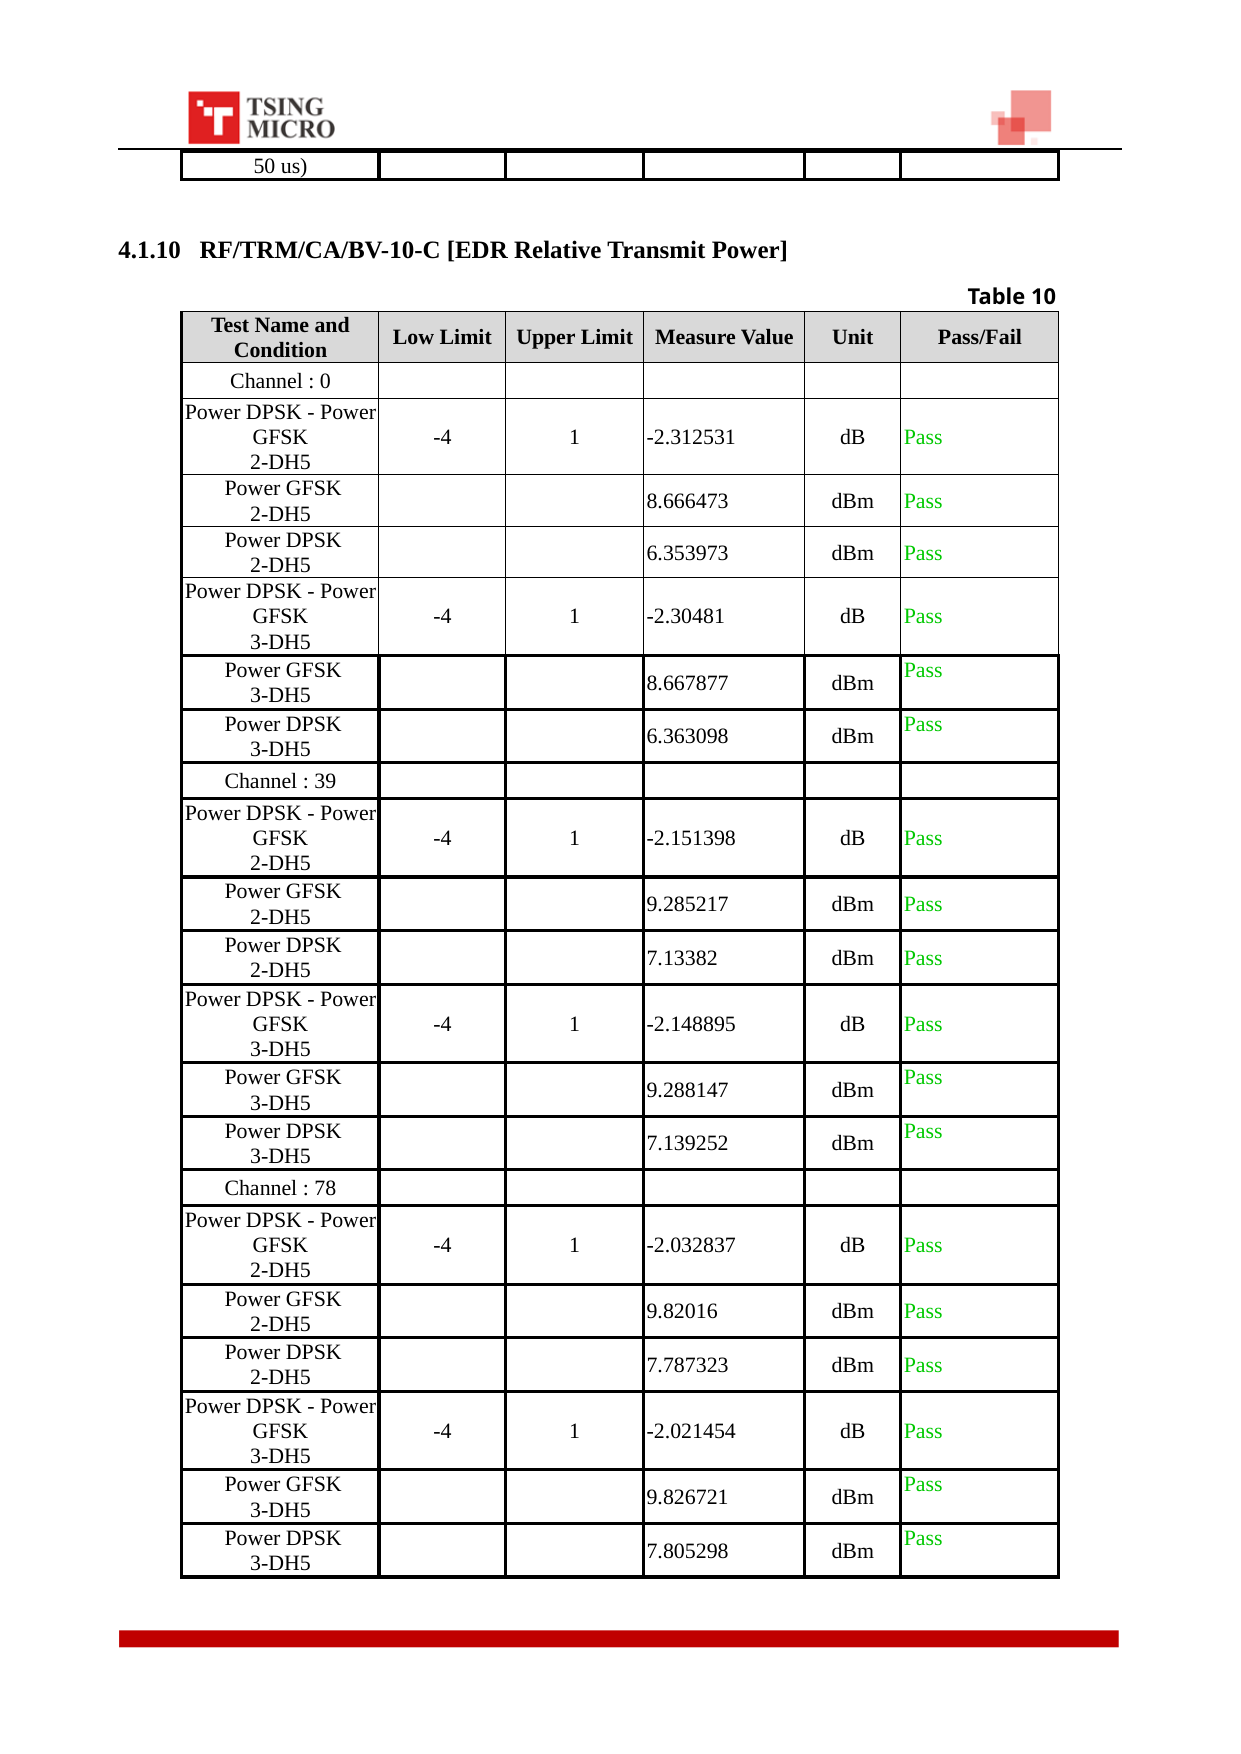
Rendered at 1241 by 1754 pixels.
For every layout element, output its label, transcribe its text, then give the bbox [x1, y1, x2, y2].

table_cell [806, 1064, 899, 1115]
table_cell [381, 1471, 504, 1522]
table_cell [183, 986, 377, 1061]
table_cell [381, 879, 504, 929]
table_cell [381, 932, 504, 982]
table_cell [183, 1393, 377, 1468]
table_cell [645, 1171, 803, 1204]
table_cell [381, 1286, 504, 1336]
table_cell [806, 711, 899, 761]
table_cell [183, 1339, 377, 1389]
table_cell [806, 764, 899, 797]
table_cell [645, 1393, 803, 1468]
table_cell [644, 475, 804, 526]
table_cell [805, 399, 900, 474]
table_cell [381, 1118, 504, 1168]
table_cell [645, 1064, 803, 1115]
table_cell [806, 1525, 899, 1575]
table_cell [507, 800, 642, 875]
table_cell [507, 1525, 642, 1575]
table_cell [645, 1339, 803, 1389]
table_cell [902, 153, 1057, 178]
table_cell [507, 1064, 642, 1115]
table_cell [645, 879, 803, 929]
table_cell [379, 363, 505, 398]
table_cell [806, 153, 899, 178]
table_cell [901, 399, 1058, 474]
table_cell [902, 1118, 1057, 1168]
subtitle RF/TRM/CA/BV-10-C [EDR Relative Transmit Power] [118, 236, 1122, 264]
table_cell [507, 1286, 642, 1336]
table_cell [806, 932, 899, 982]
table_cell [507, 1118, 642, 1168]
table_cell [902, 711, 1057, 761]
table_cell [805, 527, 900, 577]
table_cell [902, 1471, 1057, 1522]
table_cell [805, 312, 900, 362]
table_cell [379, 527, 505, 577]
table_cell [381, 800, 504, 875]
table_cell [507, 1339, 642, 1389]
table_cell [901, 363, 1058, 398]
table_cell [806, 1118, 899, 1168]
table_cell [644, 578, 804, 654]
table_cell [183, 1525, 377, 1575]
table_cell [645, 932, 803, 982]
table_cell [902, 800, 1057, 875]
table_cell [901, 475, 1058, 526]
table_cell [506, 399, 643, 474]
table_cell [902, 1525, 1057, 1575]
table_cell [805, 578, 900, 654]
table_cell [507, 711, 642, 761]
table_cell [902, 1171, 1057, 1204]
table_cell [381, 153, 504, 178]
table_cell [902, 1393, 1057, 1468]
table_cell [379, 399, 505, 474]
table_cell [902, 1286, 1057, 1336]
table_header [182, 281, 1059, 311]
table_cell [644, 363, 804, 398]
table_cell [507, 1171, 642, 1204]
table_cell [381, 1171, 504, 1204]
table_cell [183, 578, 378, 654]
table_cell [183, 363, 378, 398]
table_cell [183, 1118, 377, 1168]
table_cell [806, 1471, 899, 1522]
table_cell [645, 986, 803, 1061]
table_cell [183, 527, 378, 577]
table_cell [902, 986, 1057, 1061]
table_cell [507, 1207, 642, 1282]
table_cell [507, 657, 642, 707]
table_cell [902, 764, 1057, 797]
picture [118, 1629, 1121, 1651]
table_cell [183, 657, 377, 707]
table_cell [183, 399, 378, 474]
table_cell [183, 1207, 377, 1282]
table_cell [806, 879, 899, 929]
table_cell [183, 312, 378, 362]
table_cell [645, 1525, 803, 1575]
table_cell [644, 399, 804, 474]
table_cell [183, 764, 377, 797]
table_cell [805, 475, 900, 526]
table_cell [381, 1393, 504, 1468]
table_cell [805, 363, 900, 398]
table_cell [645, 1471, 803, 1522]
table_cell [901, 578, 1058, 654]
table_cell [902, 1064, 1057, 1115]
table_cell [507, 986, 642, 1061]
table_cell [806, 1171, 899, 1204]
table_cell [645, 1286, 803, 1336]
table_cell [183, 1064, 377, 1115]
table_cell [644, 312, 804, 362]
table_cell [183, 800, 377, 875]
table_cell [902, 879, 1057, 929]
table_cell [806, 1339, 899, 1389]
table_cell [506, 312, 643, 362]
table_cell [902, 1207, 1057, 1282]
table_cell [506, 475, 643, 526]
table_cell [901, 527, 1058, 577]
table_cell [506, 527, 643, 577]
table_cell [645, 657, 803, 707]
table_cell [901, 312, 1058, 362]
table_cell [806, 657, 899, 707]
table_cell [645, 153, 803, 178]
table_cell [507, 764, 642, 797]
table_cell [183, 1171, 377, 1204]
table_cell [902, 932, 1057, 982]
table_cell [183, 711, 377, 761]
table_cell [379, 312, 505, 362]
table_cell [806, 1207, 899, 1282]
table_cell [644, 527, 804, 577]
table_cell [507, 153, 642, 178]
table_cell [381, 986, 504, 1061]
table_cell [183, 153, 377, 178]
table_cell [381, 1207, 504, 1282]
picture [187, 88, 1053, 146]
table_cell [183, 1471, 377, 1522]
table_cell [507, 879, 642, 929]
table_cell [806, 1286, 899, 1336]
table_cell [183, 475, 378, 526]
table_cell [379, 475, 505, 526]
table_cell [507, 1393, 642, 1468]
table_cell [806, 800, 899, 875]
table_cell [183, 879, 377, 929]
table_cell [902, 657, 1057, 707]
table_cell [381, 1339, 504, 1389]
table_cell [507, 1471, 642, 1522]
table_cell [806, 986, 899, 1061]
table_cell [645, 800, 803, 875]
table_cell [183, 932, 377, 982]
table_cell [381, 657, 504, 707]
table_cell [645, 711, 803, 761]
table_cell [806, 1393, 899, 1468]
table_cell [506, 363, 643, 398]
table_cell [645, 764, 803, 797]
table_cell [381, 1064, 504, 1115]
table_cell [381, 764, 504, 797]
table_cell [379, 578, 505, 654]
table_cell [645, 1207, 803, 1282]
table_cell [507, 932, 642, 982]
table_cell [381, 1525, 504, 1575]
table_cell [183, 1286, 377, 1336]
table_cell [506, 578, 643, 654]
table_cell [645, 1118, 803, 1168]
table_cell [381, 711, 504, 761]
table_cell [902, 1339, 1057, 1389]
